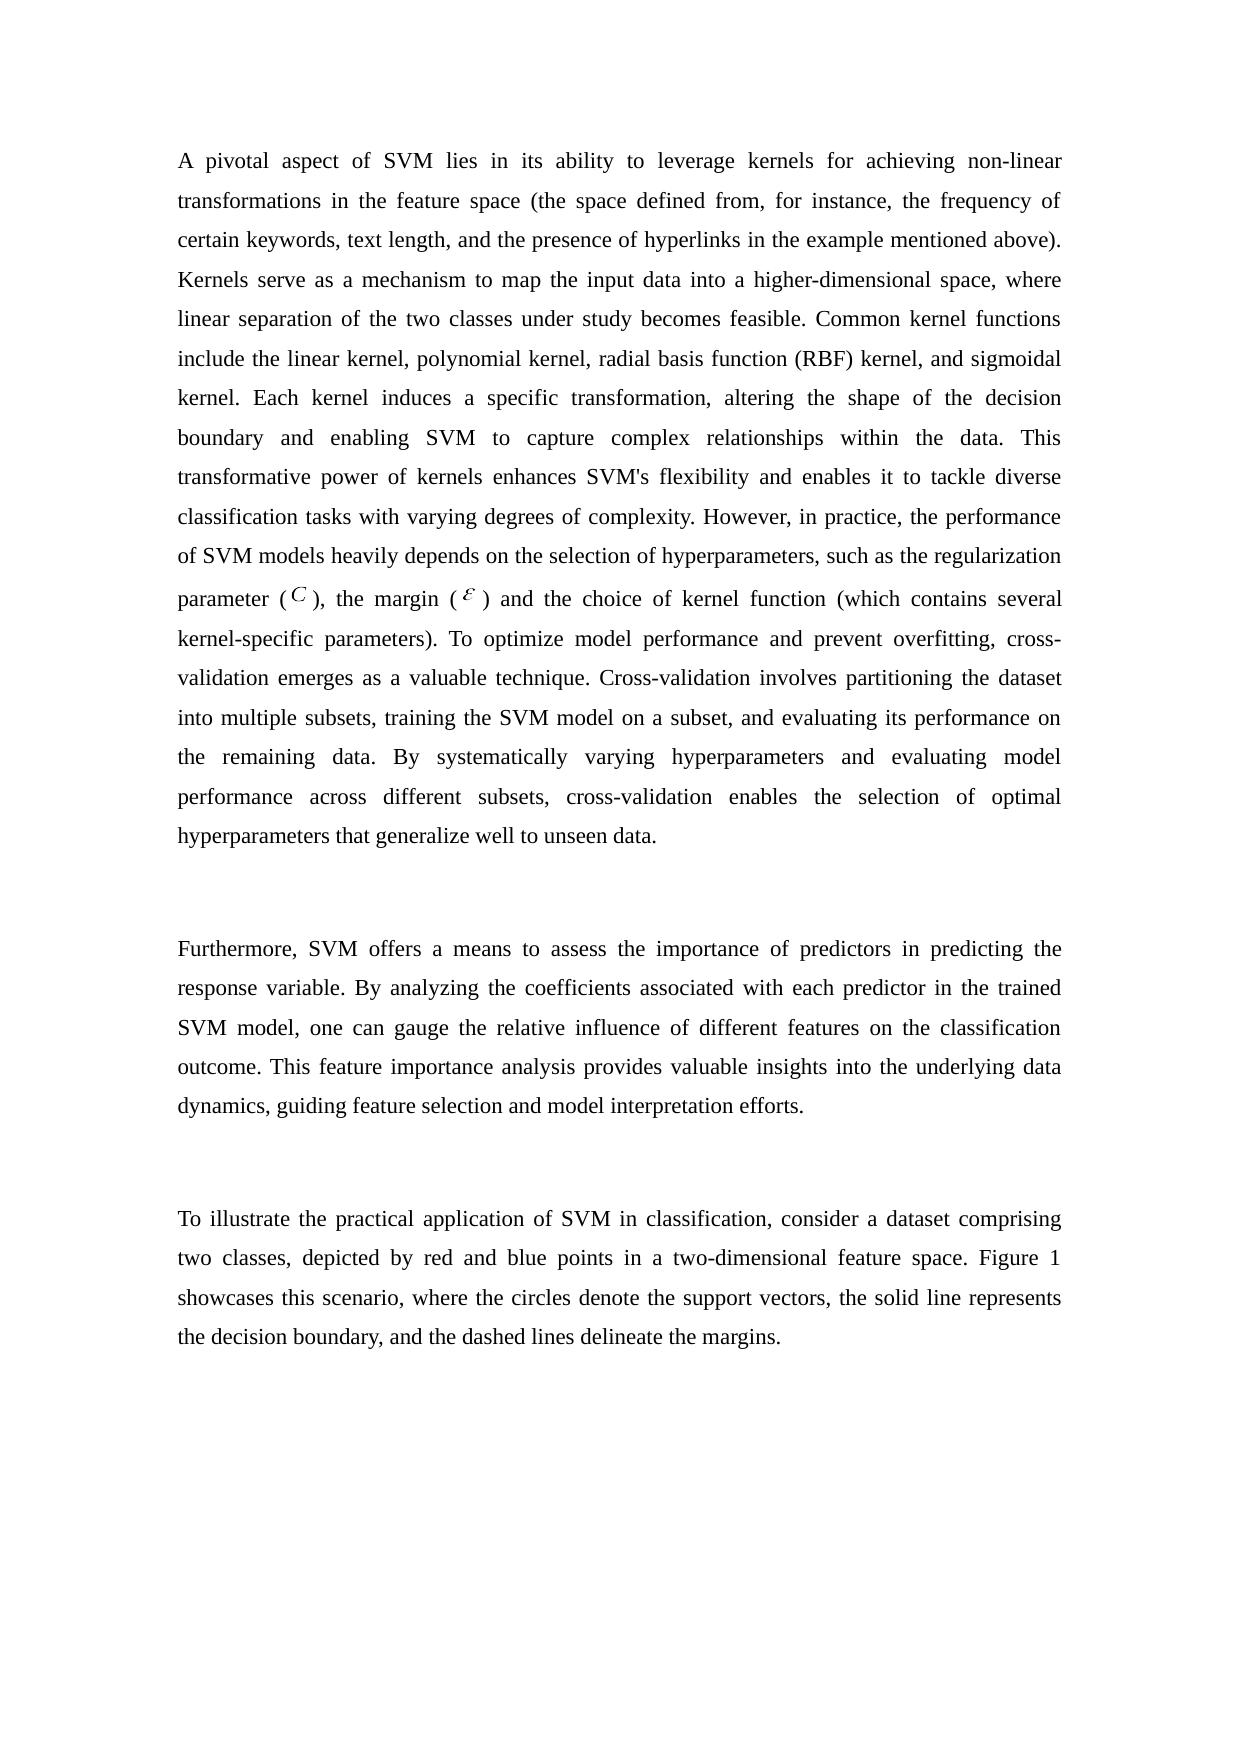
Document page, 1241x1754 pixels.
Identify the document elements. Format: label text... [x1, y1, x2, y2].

text A pivotal aspect of SVM lies in its ability to leverage kernels for achieving non-linear transformations in the feature space (the space defined from, for instance, the frequency of certain keywords, text length, and the presence of hyperlinks in the example mentioned above). Kernels serve as a mechanism to map the input data into a higher-dimensional space, where linear separation of the two classes under study becomes feasible. Common kernel functions include the linear kernel, polynomial kernel, radial basis function (RBF) kernel, and sigmoidal kernel. Each kernel induces a specific transformation, altering the shape of the decision boundary and enabling SVM to capture complex relationships within the data. This transformative power of kernels enhances SVM's flexibility and enables it to tackle diverse classification tasks with varying degrees of complexity. However, in practice, the performance of SVM models heavily depends on the selection of hyperparameters, such as the regularization parameter (), the margin () and the choice of kernel function (which contains several kernel-specific parameters). To optimize model performance and prevent overfitting, cross-validation emerges as a valuable technique. Cross-validation involves partitioning the dataset into multiple subsets, training the SVM model on a subset, and evaluating its performance on the remaining data. By systematically varying hyperparameters and evaluating model performance across different subsets, cross-validation enables the selection of optimal hyperparameters that generalize well to unseen data. [177, 148, 1063, 849]
text To illustrate the practical application of SVM in classification, consider a dataset comprising two classes, depicted by red and blue points in a two-dimensional feature space. Figure 1 showcases this scenario, where the circles denote the support vectors, the solid line represents the decision boundary, and the dashed lines delineate the margins. [177, 1205, 1063, 1350]
text Furthermore, SVM offers a means to assess the importance of predictors in predicting the response variable. By analyzing the coefficients associated with each predictor in the trained SVM model, one can gauge the relative influence of different features on the classification outcome. This feature importance analysis provides valuable insights into the underlying data dynamics, guiding feature selection and model interpretation efforts. [177, 935, 1063, 1119]
